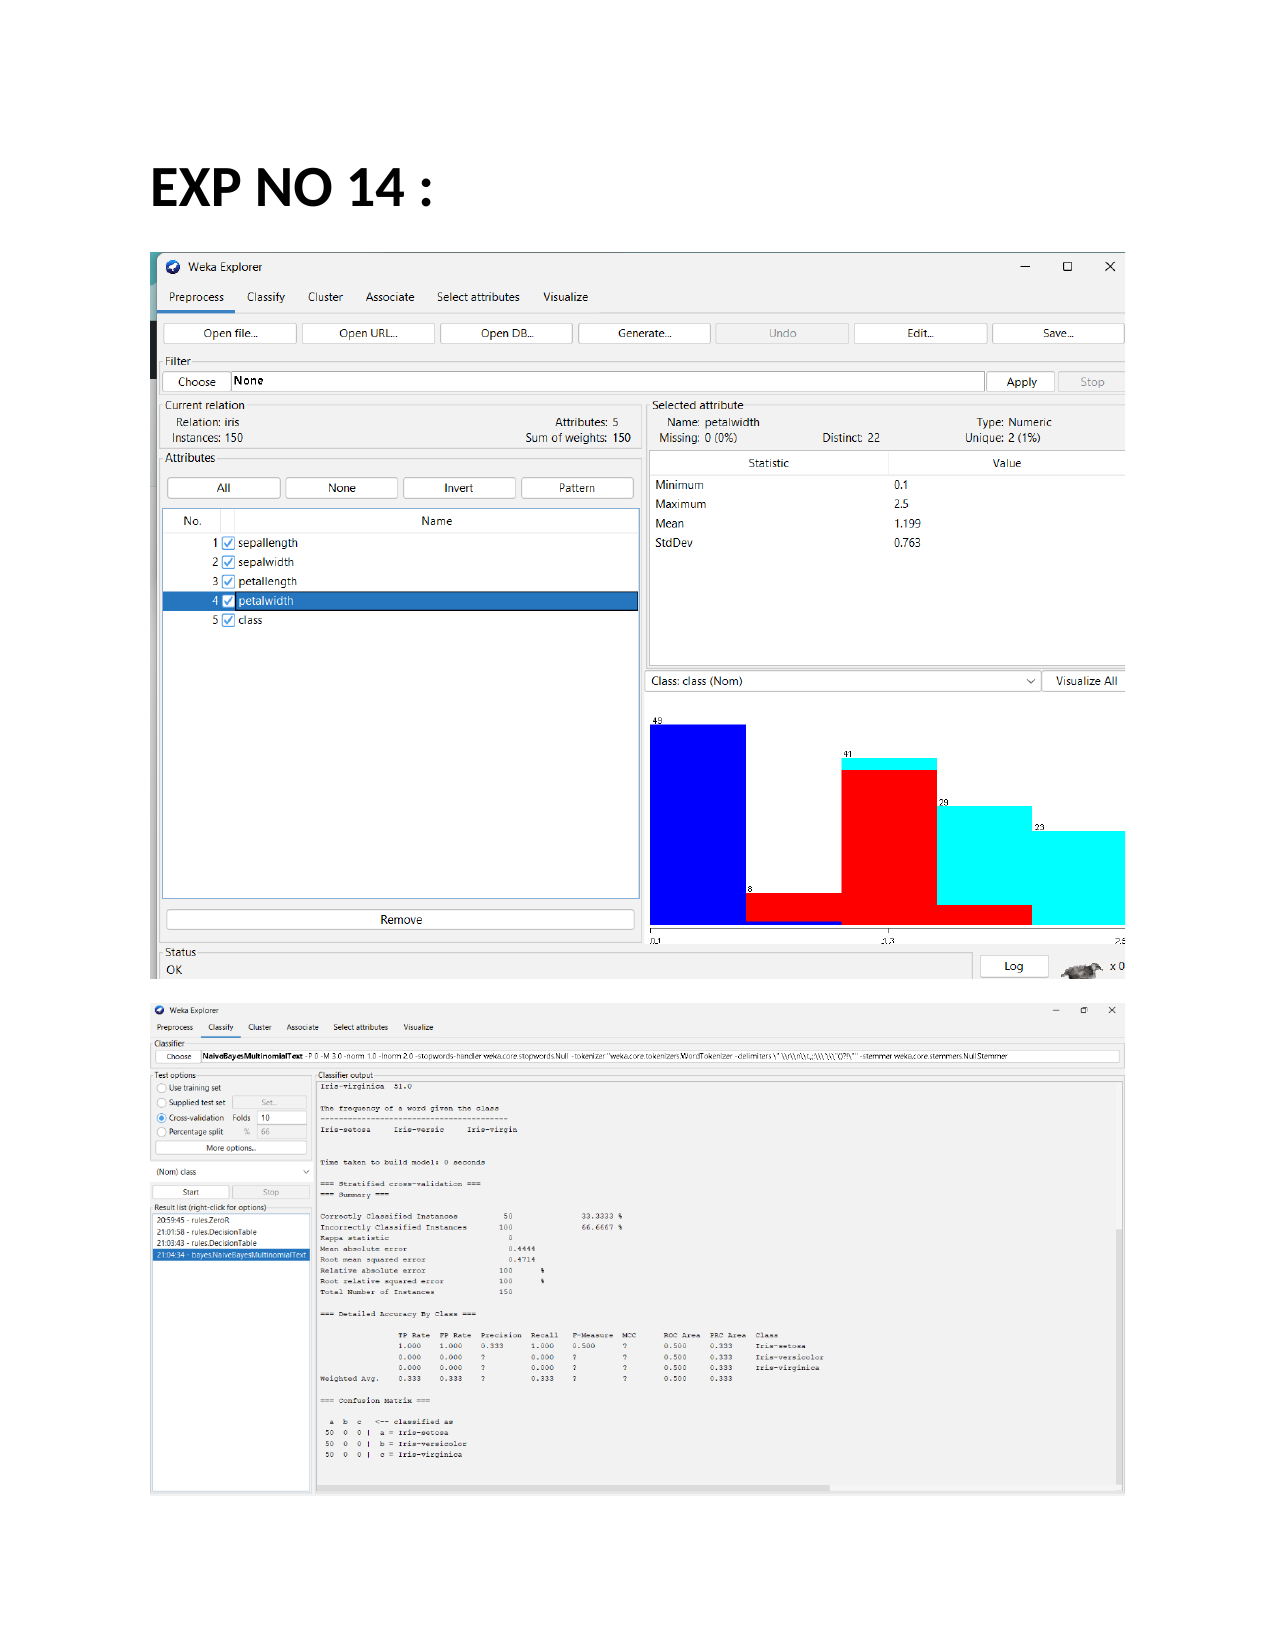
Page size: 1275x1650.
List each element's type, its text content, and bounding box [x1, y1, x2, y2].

text EXP NO 14 : [150, 150, 1125, 221]
picture [150, 252, 1125, 979]
picture [150, 1003, 1125, 1496]
